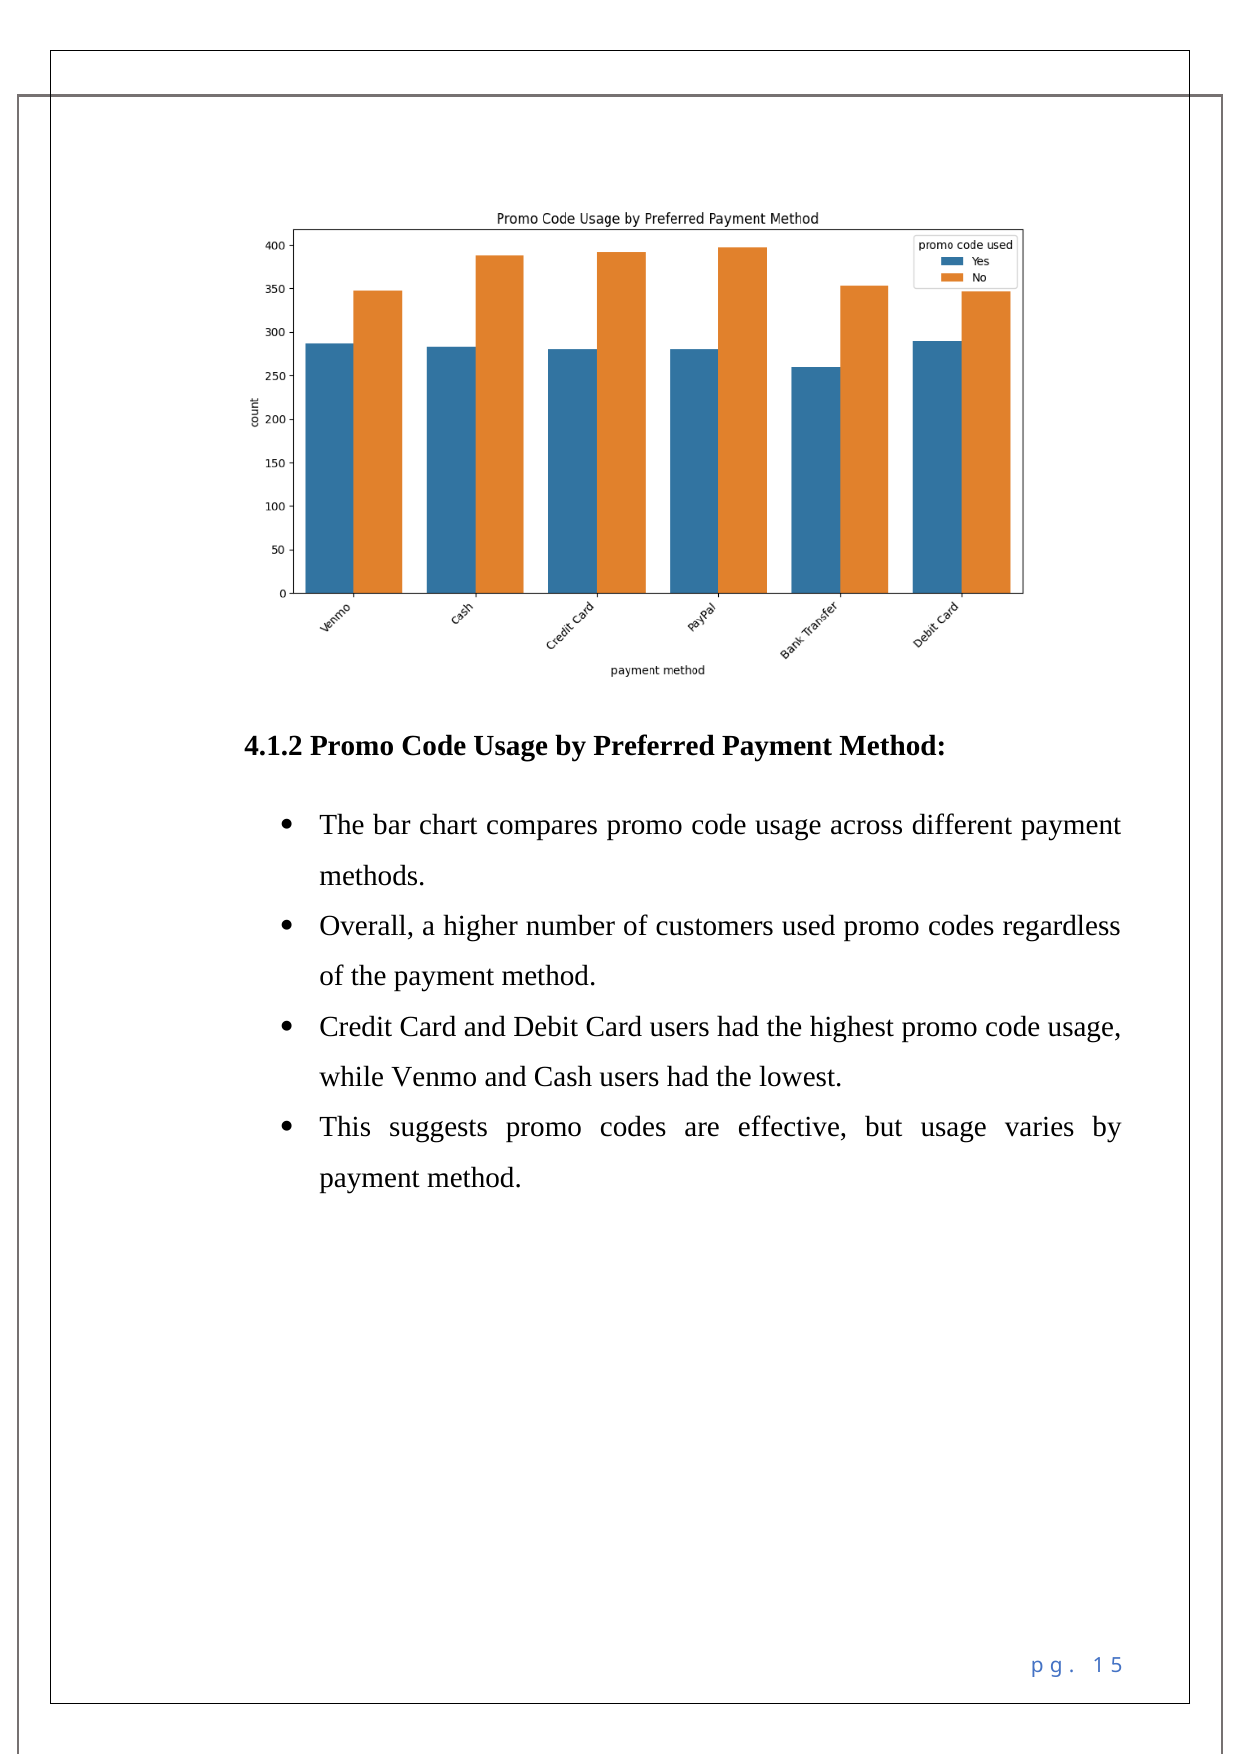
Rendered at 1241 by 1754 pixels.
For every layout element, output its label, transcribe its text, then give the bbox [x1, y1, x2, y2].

list Overall, a higher number of customers used promo codes regardless of the payment method. [282, 908, 1122, 992]
list The bar chart compares promo code usage across different payment methods. [282, 807, 1122, 891]
list This suggests promo codes are effective, but usage varies by payment method. [282, 1109, 1122, 1193]
list Credit Card and Debit Card users had the highest promo code usage, while Venmo and Cash users had the lowest. [282, 1009, 1122, 1093]
text 4.1.2 Promo Code Usage by Preferred Payment Method: [244, 728, 1122, 761]
picture [244, 206, 1036, 685]
